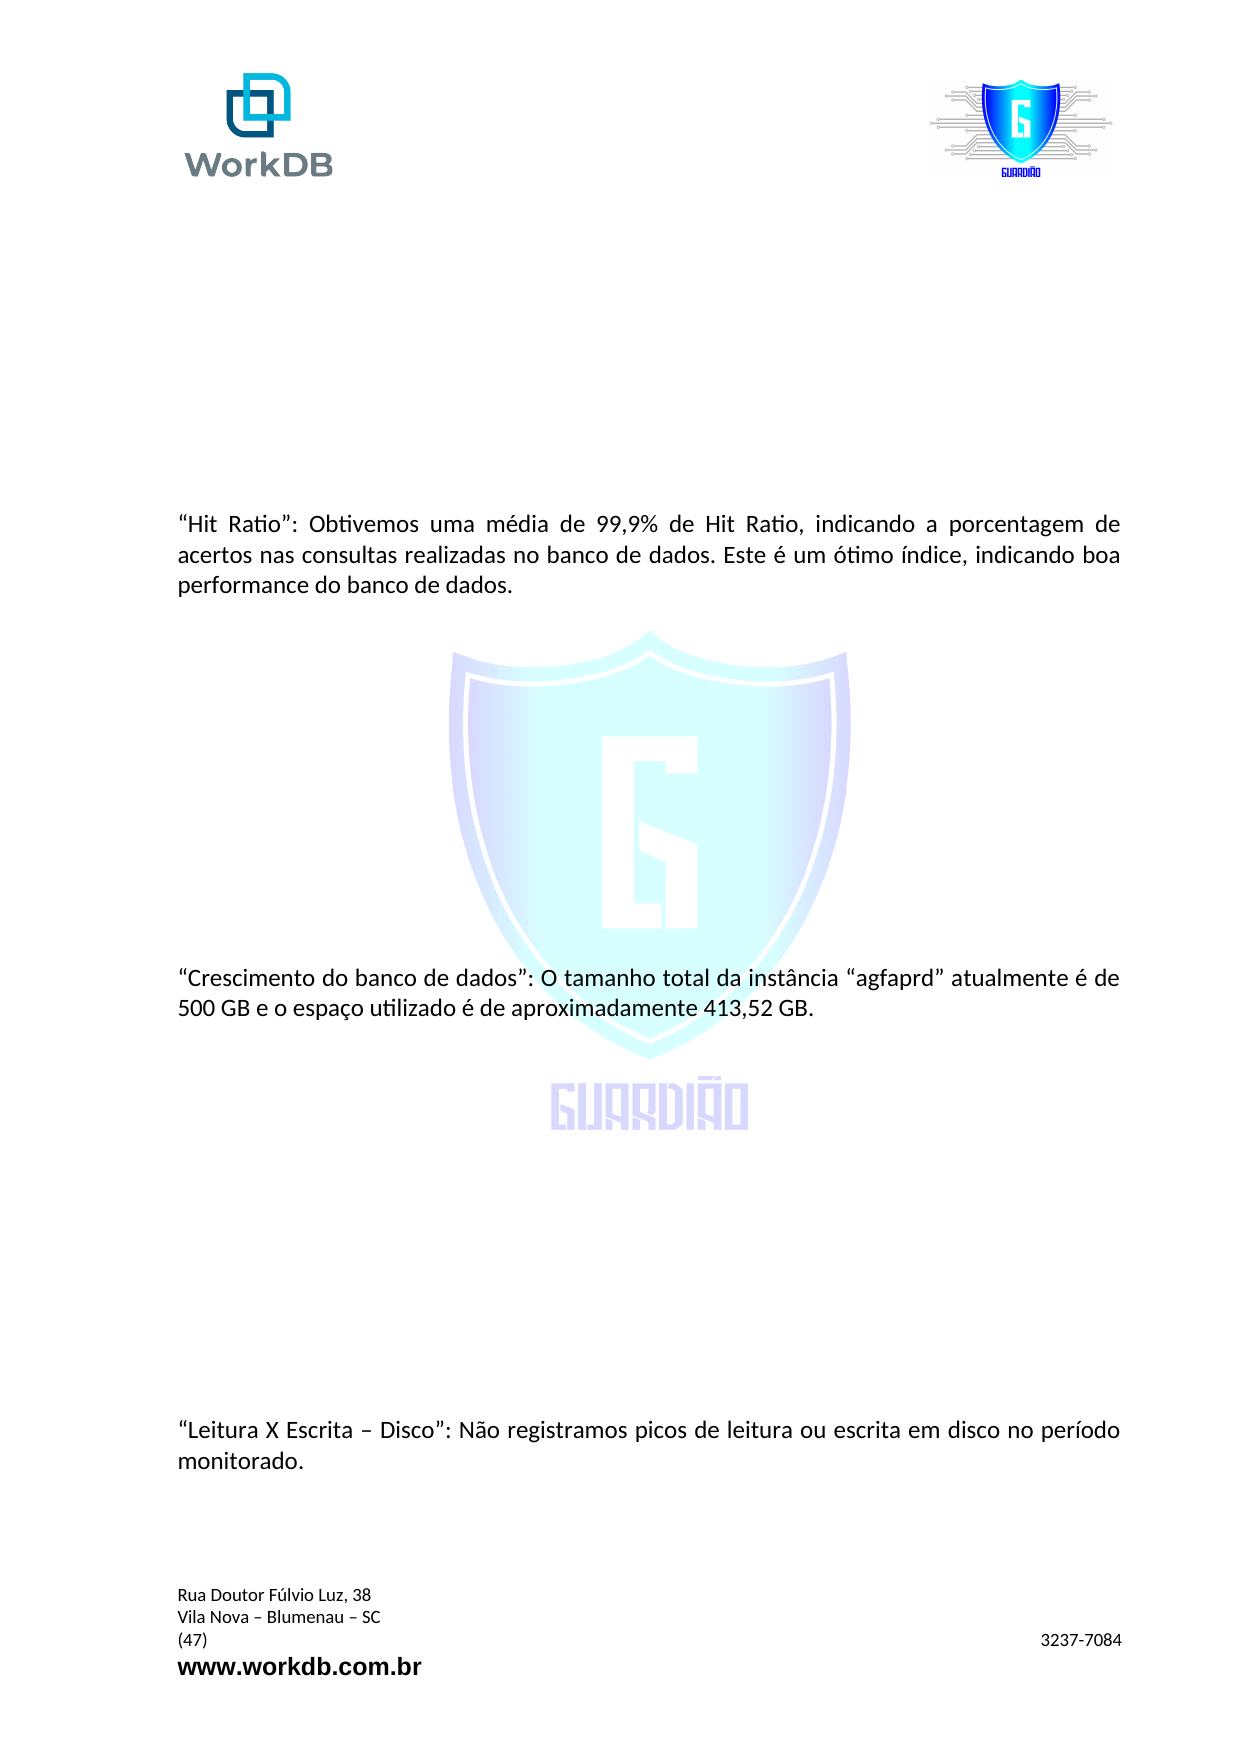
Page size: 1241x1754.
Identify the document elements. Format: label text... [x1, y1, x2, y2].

text “Crescimento do banco de dados”: O tamanho total da instância “agfaprd” atualmente é de 500 GB e o espaço utilizado é de aproximadamente 413,52 GB. [177, 962, 1122, 1023]
text “Leitura X Escrita – Disco”: Não registramos picos de leitura ou escrita em disco no período monitorado. [177, 1414, 1122, 1476]
picture [184, 73, 333, 177]
text “Hit Ratio”: Obtivemos uma média de 99,9% de Hit Ratio, indicando a porcentagem de acertos nas consultas realizadas no banco de dados. Este é um ótimo índice, indicando boa performance do banco de dados. [177, 508, 1122, 600]
picture [929, 80, 1113, 177]
